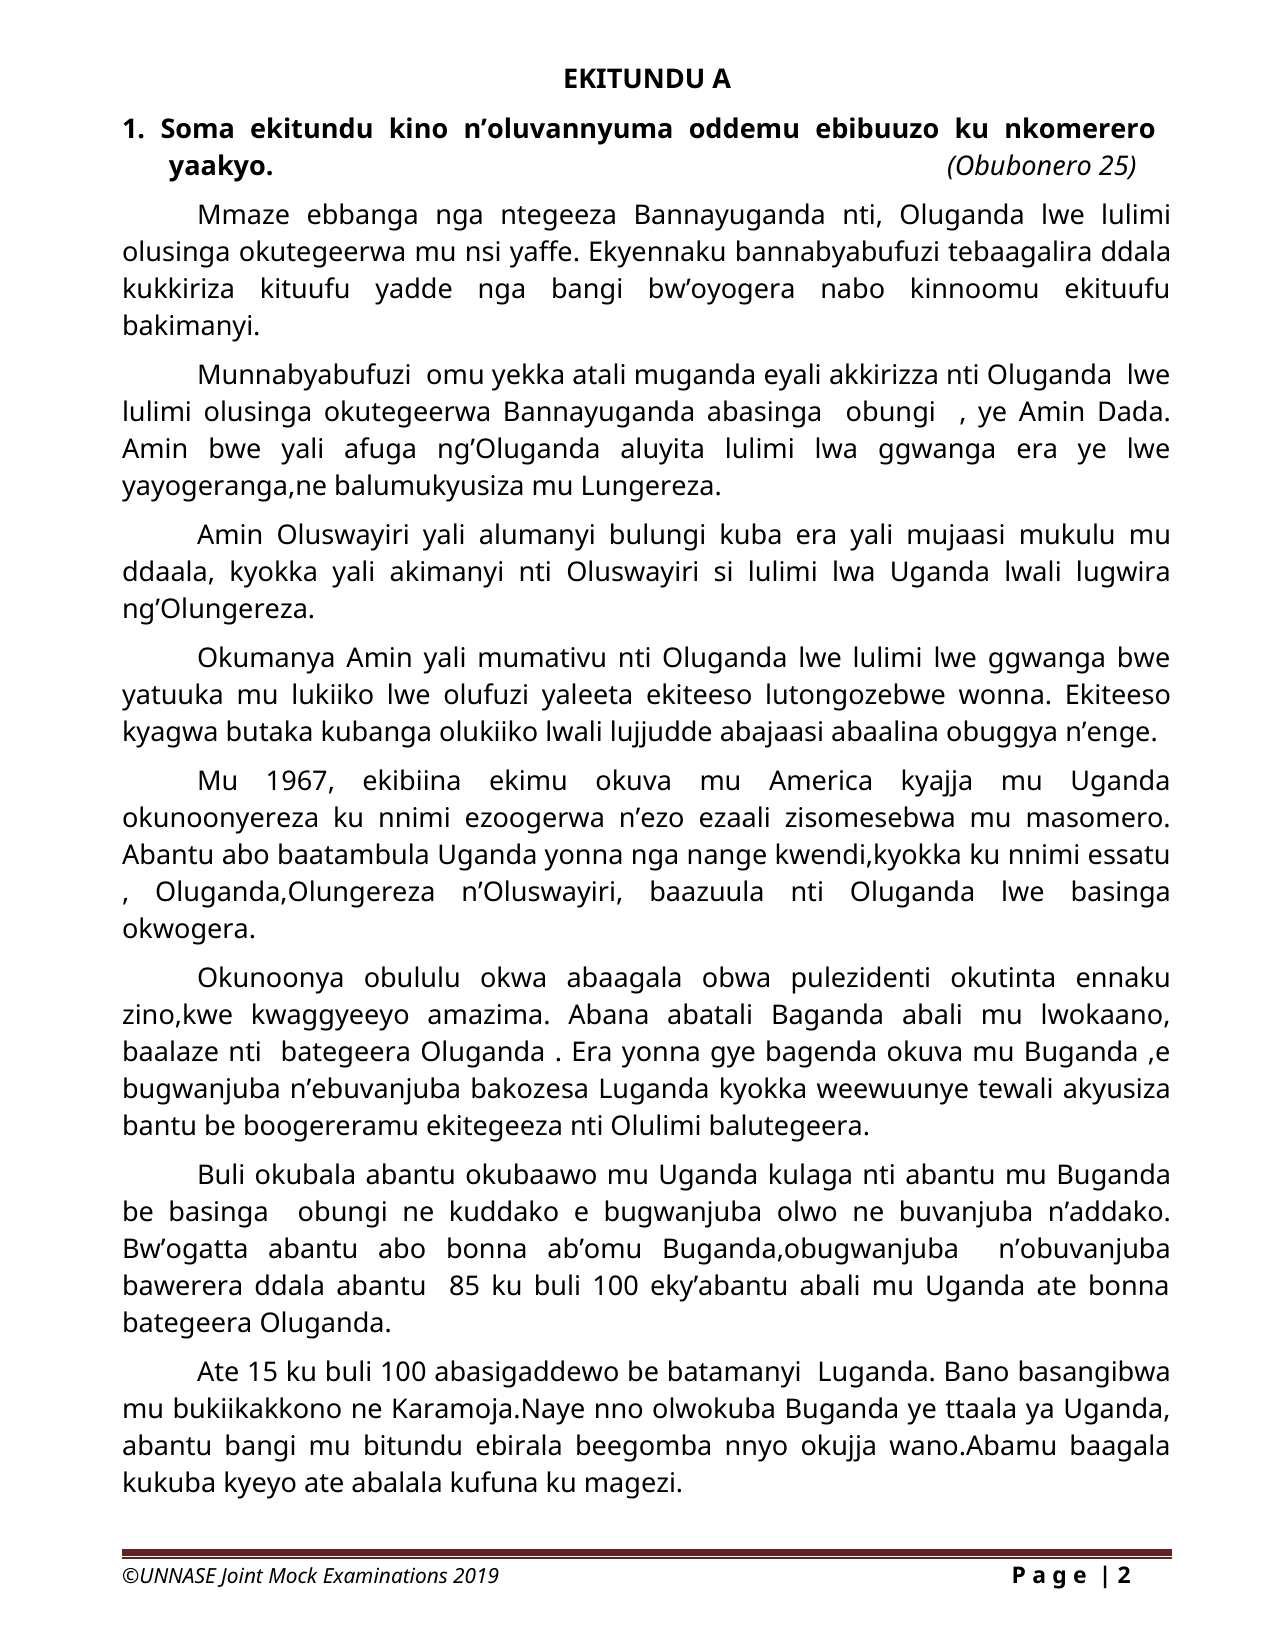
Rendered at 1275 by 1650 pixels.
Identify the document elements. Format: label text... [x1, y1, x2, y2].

text Amin Oluswayiri yali alumanyi bulungi kuba era yali mujaasi mukulu mu ddaala, kyokka yali akimanyi nti Oluswayiri si lulimi lwa Uganda lwali lugwira ng’Olungereza. [122, 516, 1172, 626]
text Munnabyabufuzi omu yekka atali muganda eyali akkirizza nti Oluganda lwe lulimi olusinga okutegeerwa Bannayuganda abasinga obungi , ye Amin Dada. Amin bwe yali afuga ng’Oluganda aluyita lulimi lwa ggwanga era ye lwe yayogeranga,ne balumukyusiza mu Lungereza. [122, 356, 1172, 503]
text Buli okubala abantu okubaawo mu Uganda kulaga nti abantu mu Buganda be basinga obungi ne kuddako e bugwanjuba olwo ne buvanjuba n’addako. Bw’ogatta abantu abo bonna ab’omu Buganda,obugwanjuba n’obuvanjuba bawerera ddala abantu 85 ku buli 100 eky’abantu abali mu Uganda ate bonna bategeera Oluganda. [122, 1156, 1172, 1340]
text Mu 1967, ekibiina ekimu okuva mu America kyajja mu Uganda okunoonyereza ku nnimi ezoogerwa n’ezo ezaali zisomesebwa mu masomero. Abantu abo baatambula Uganda yonna nga nange kwendi,kyokka ku nnimi essatu , Oluganda,Olungereza n’Oluswayiri, baazuula nti Oluganda lwe basinga okwogera. [122, 762, 1172, 946]
text Ate 15 ku buli 100 abasigaddewo be batamanyi Luganda. Bano basangibwa mu bukiikakkono ne Karamoja.Naye nno olwokuba Buganda ye ttaala ya Uganda, abantu bangi mu bitundu ebirala beegomba nnyo okujja wano.Abamu baagala kukuba kyeyo ate abalala kufuna ku magezi. [122, 1352, 1172, 1500]
text Okunoonya obululu okwa abaagala obwa pulezidenti okutinta ennaku zino,kwe kwaggyeeyo amazima. Abana abatali Baganda abali mu lwokaano, baalaze nti bategeera Oluganda . Era yonna gye bagenda okuva mu Buganda ,e bugwanjuba n’ebuvanjuba bakozesa Luganda kyokka weewuunye tewali akyusiza bantu be boogereramu ekitegeeza nti Olulimi balutegeera. [122, 959, 1172, 1143]
text EKITUNDU A [122, 60, 1172, 97]
text 1. Soma ekitundu kino n’oluvannyuma oddemu ebibuuzo ku nkomerero yaakyo. (Obubonero 25) [122, 109, 1172, 183]
text Okumanya Amin yali mumativu nti Oluganda lwe lulimi lwe ggwanga bwe yatuuka mu lukiiko lwe olufuzi yaleeta ekiteeso lutongozebwe wonna. Ekiteeso kyagwa butaka kubanga olukiiko lwali lujjudde abajaasi abaalina obuggya n’enge. [122, 639, 1172, 749]
text Mmaze ebbanga nga ntegeeza Bannayuganda nti, Oluganda lwe lulimi olusinga okutegeerwa mu nsi yaffe. Ekyennaku bannabyabufuzi tebaagalira ddala kukkiriza kituufu yadde nga bangi bw’oyogera nabo kinnoomu ekituufu bakimanyi. [122, 196, 1172, 343]
